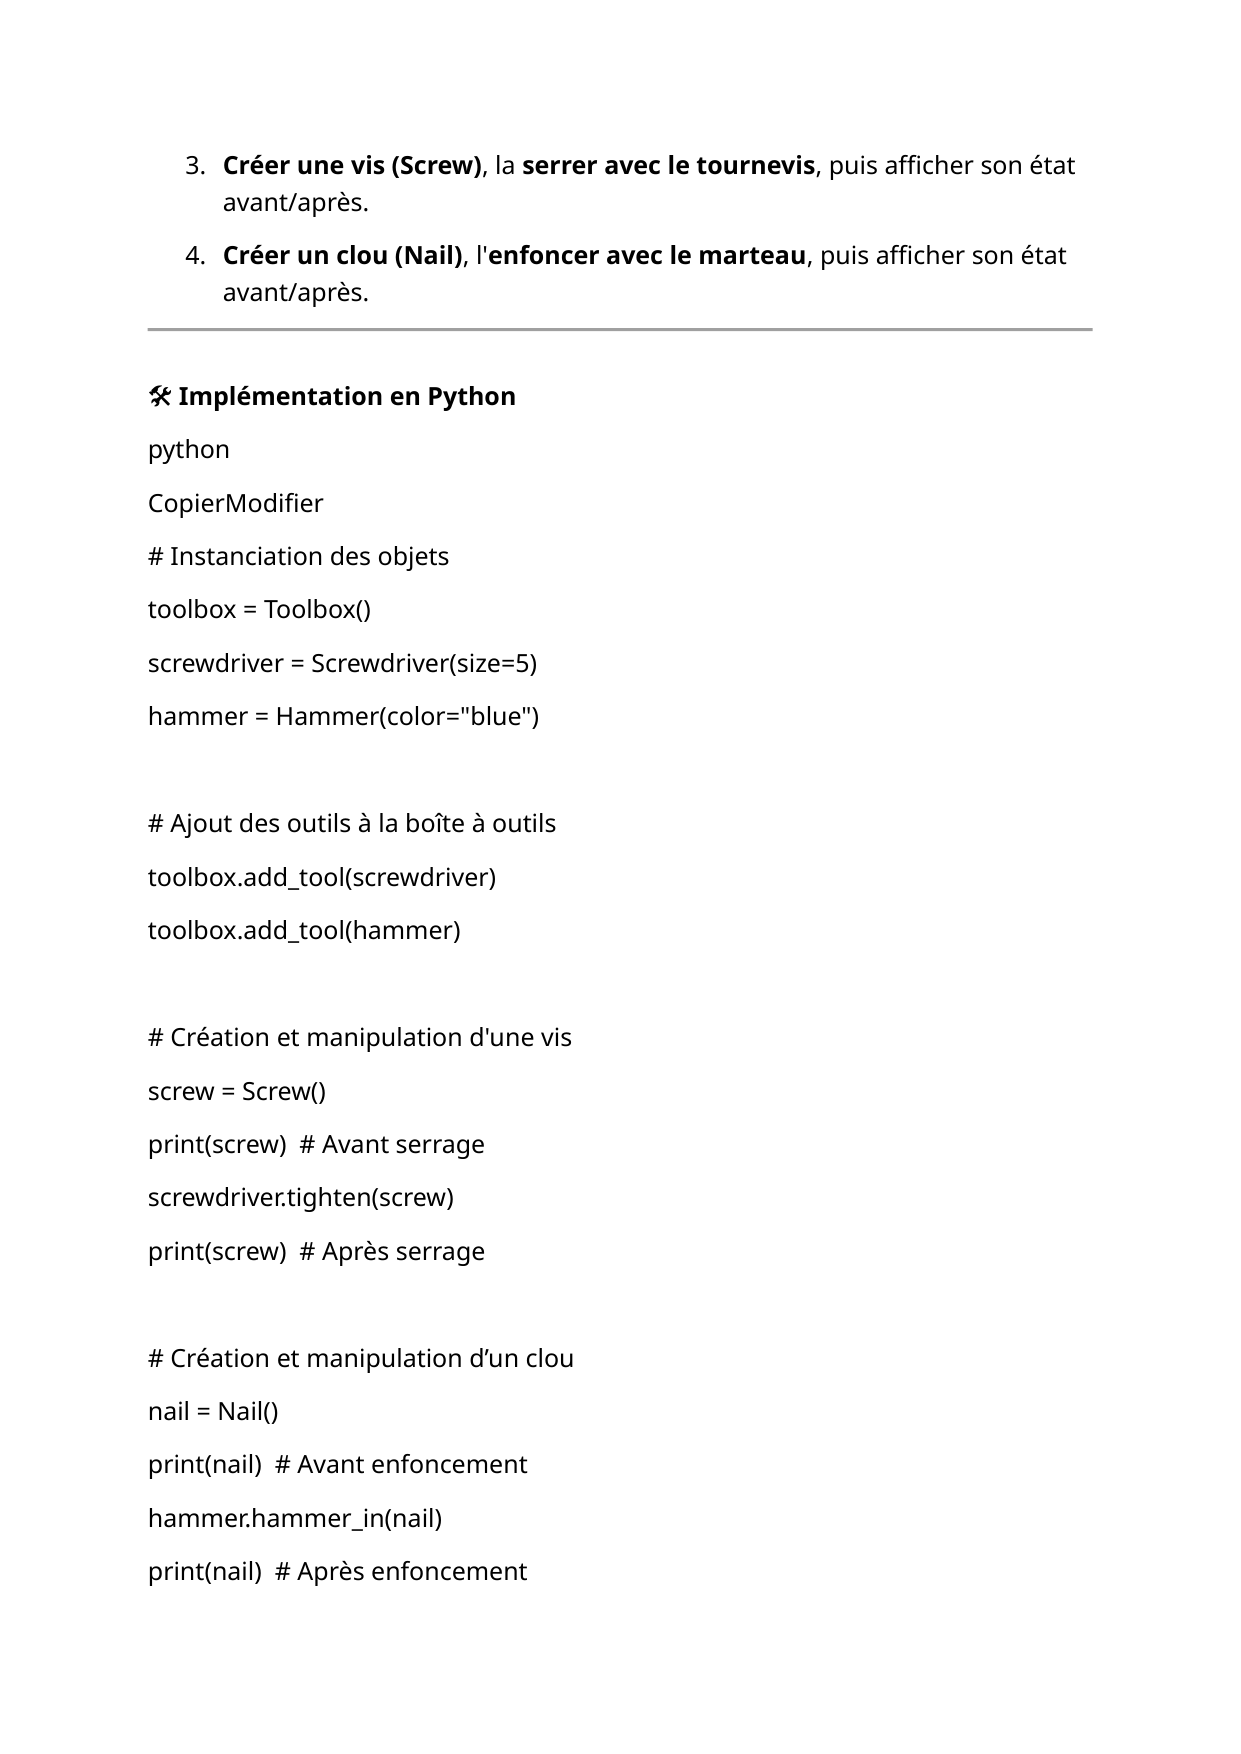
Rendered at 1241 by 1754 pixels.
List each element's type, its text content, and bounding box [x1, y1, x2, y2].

text print(screw) # Après serrage [148, 1233, 1093, 1267]
text toolbox = Toolbox() [148, 592, 1093, 626]
list Créer une vis (Screw), la serrer avec le tournevis, puis afficher son état avant/après. [185, 148, 1093, 218]
text screwdriver.tighten(screw) [148, 1180, 1093, 1214]
text python [148, 432, 1093, 466]
text # Ajout des outils à la boîte à outils [148, 806, 1093, 840]
text print(nail) # Avant enfoncement [148, 1447, 1093, 1481]
text 🛠 Implémentation en Python [148, 378, 1093, 412]
text screw = Screw() [148, 1073, 1093, 1107]
text screwdriver = Screwdriver(size=5) [148, 646, 1093, 680]
list Créer un clou (Nail), l'enfoncer avec le marteau, puis afficher son état avant/après. [185, 238, 1093, 309]
text nail = Nail() [148, 1394, 1093, 1428]
text # Instanciation des objets [148, 539, 1093, 573]
text print(screw) # Avant serrage [148, 1127, 1093, 1161]
text print(nail) # Après enfoncement [148, 1554, 1093, 1588]
text toolbox.add_tool(screwdriver) [148, 859, 1093, 893]
text # Création et manipulation d'une vis [148, 1020, 1093, 1054]
text hammer.hammer_in(nail) [148, 1501, 1093, 1535]
text # Création et manipulation d’un clou [148, 1340, 1093, 1374]
text CopierModifier [148, 485, 1093, 519]
text hammer = Hammer(color="blue") [148, 699, 1093, 733]
text toolbox.add_tool(hammer) [148, 913, 1093, 947]
